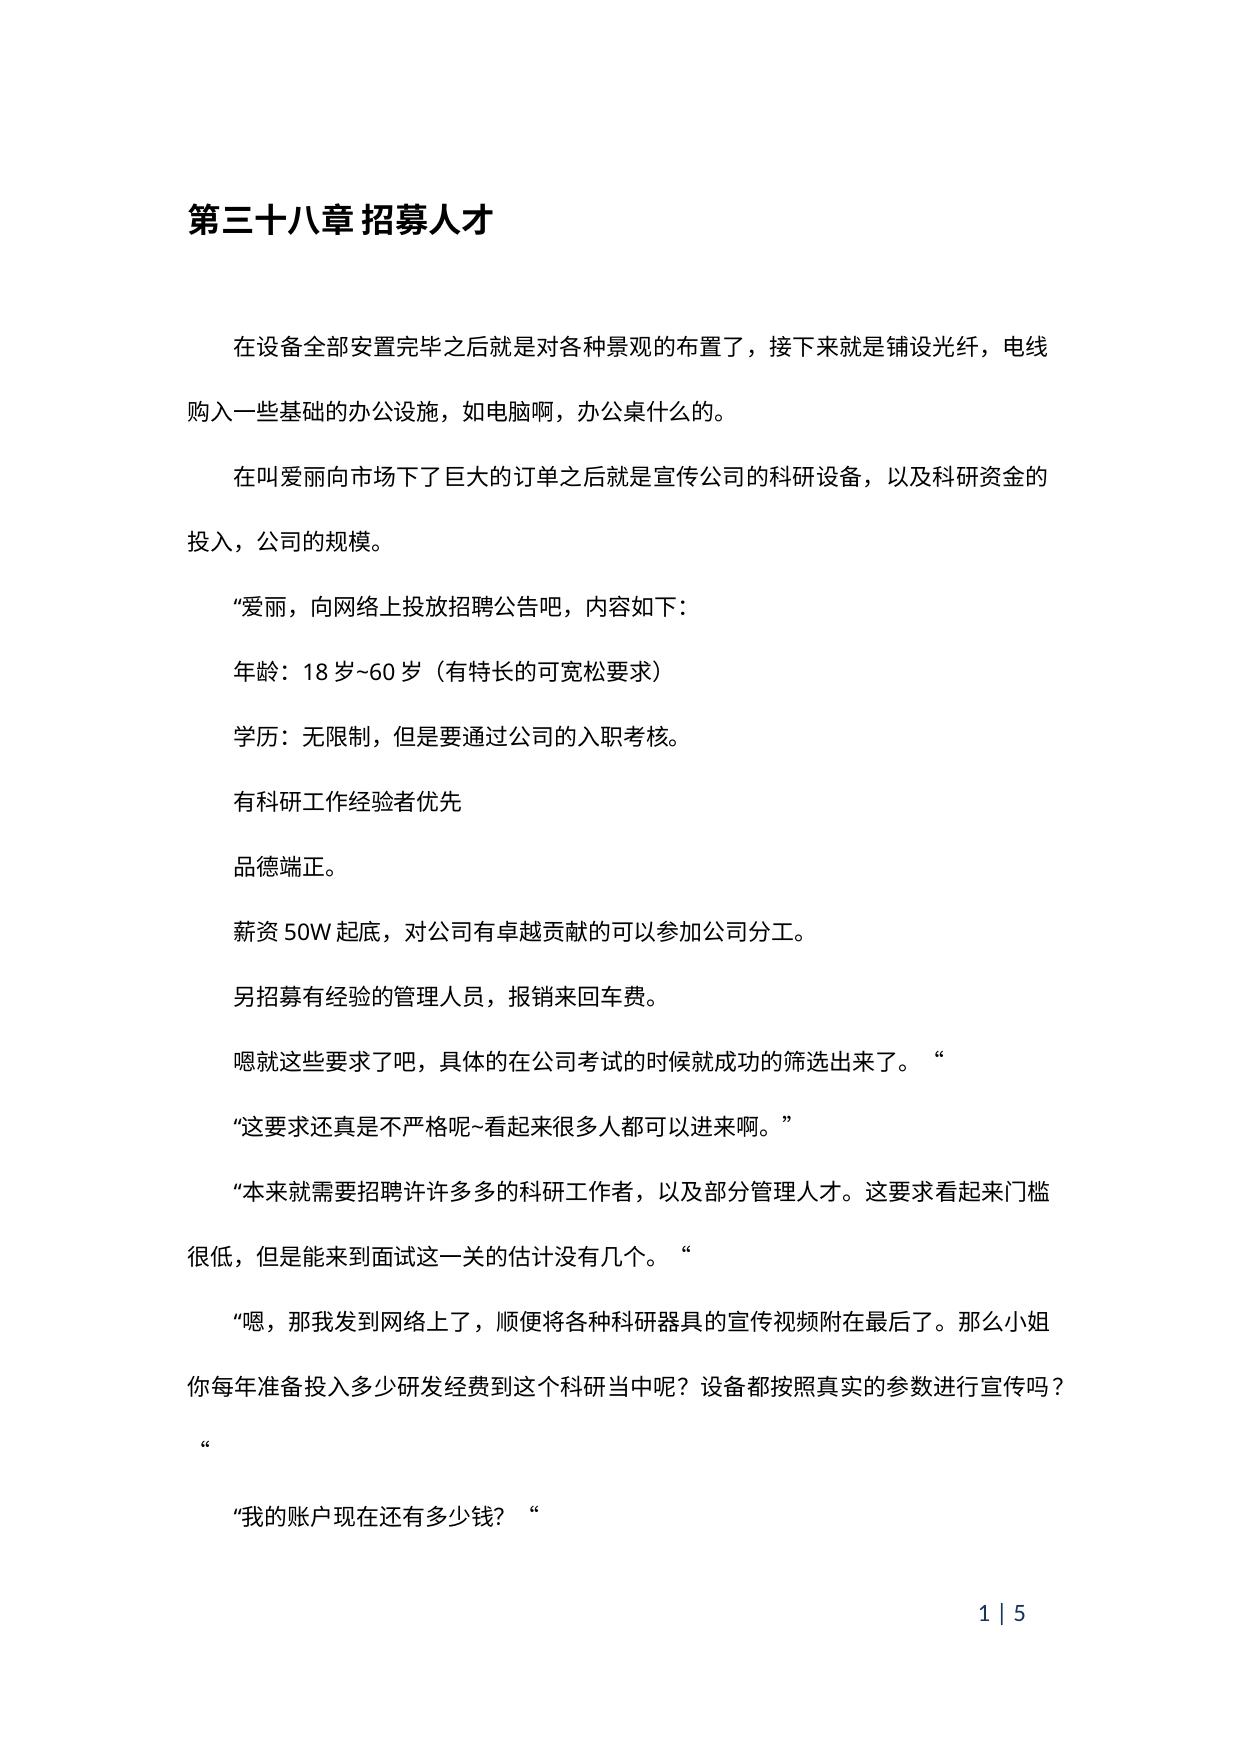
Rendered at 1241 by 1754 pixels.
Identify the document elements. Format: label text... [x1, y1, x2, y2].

text 在叫爱丽向市场下了巨大的订单之后就是宣传公司的科研设备，以及科研资金的投入，公司的规模。 [187, 443, 1053, 573]
text 学历：无限制，但是要通过公司的入职考核。 [187, 703, 1053, 768]
text 在设备全部安置完毕之后就是对各种景观的布置了，接下来就是铺设光纤，电线购入一些基础的办公设施，如电脑啊，办公桌什么的。 [187, 313, 1053, 443]
text 薪资50W起底，对公司有卓越贡献的可以参加公司分工。 [187, 898, 1053, 963]
text “这要求还真是不严格呢~看起来很多人都可以进来啊。” [187, 1093, 1053, 1158]
subtitle 第三十八章 招募人才 [187, 186, 1053, 251]
text “嗯，那我发到网络上了，顺便将各种科研器具的宣传视频附在最后了。那么小姐你每年准备投入多少研发经费到这个科研当中呢？设备都按照真实的参数进行宣传吗？“ [187, 1288, 1053, 1483]
text “本来就需要招聘许许多多的科研工作者，以及部分管理人才。这要求看起来门槛很低，但是能来到面试这一关的估计没有几个。“ [187, 1158, 1053, 1288]
text 有科研工作经验者优先 [187, 768, 1053, 833]
text 年龄：18岁~60岁（有特长的可宽松要求） [187, 638, 1053, 703]
text “我的账户现在还有多少钱？“ [187, 1483, 1053, 1548]
text 品德端正。 [187, 833, 1053, 898]
text “爱丽，向网络上投放招聘公告吧，内容如下： [187, 573, 1053, 638]
text 另招募有经验的管理人员，报销来回车费。 [187, 963, 1053, 1028]
text 嗯就这些要求了吧，具体的在公司考试的时候就成功的筛选出来了。“ [187, 1028, 1053, 1093]
